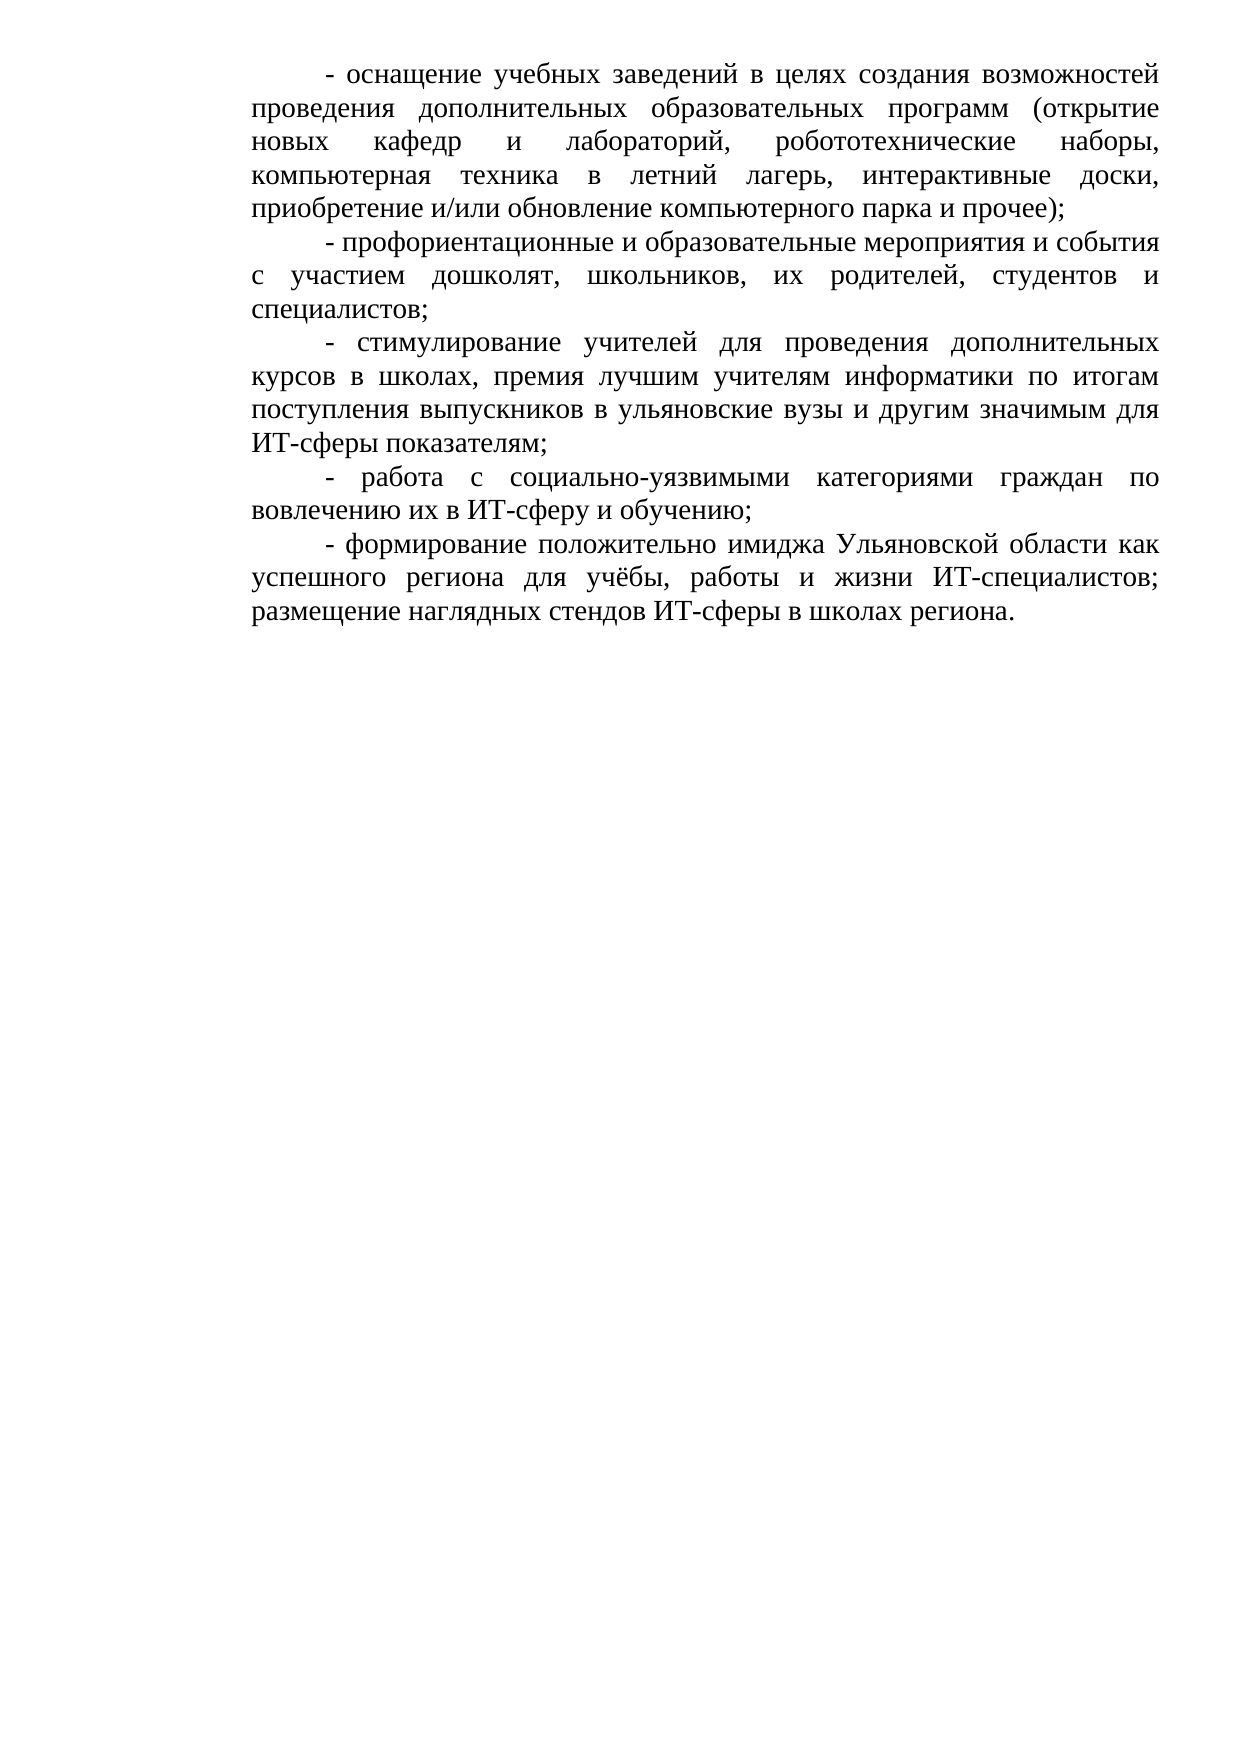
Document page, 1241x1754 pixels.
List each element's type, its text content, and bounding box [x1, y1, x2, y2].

text - формирование положительно имиджа Ульяновской области как успешного региона для учёбы, работы и жизни ИТ-специалистов; размещение наглядных стендов ИТ-сферы в школах региона. [251, 526, 1160, 626]
text - стимулирование учителей для проведения дополнительных курсов в школах, премия лучшим учителям информатики по итогам поступления выпускников в ульяновские вузы и другим значимым для ИТ-сферы показателям; [251, 324, 1160, 459]
text - оснащение учебных заведений в целях создания возможностей проведения дополнительных образовательных программ (открытие новых кафедр и лабораторий, робототехнические наборы, компьютерная техника в летний лагерь, интерактивные доски, приобретение и/или обновление компьютерного парка и прочее); [251, 56, 1160, 224]
text - работа с социально-уязвимыми категориями граждан по вовлечению их в ИТ-сферу и обучению; [251, 459, 1160, 526]
text - профориентационные и образовательные мероприятия и события с участием дошколят, школьников, их родителей, студентов и специалистов; [251, 224, 1160, 324]
